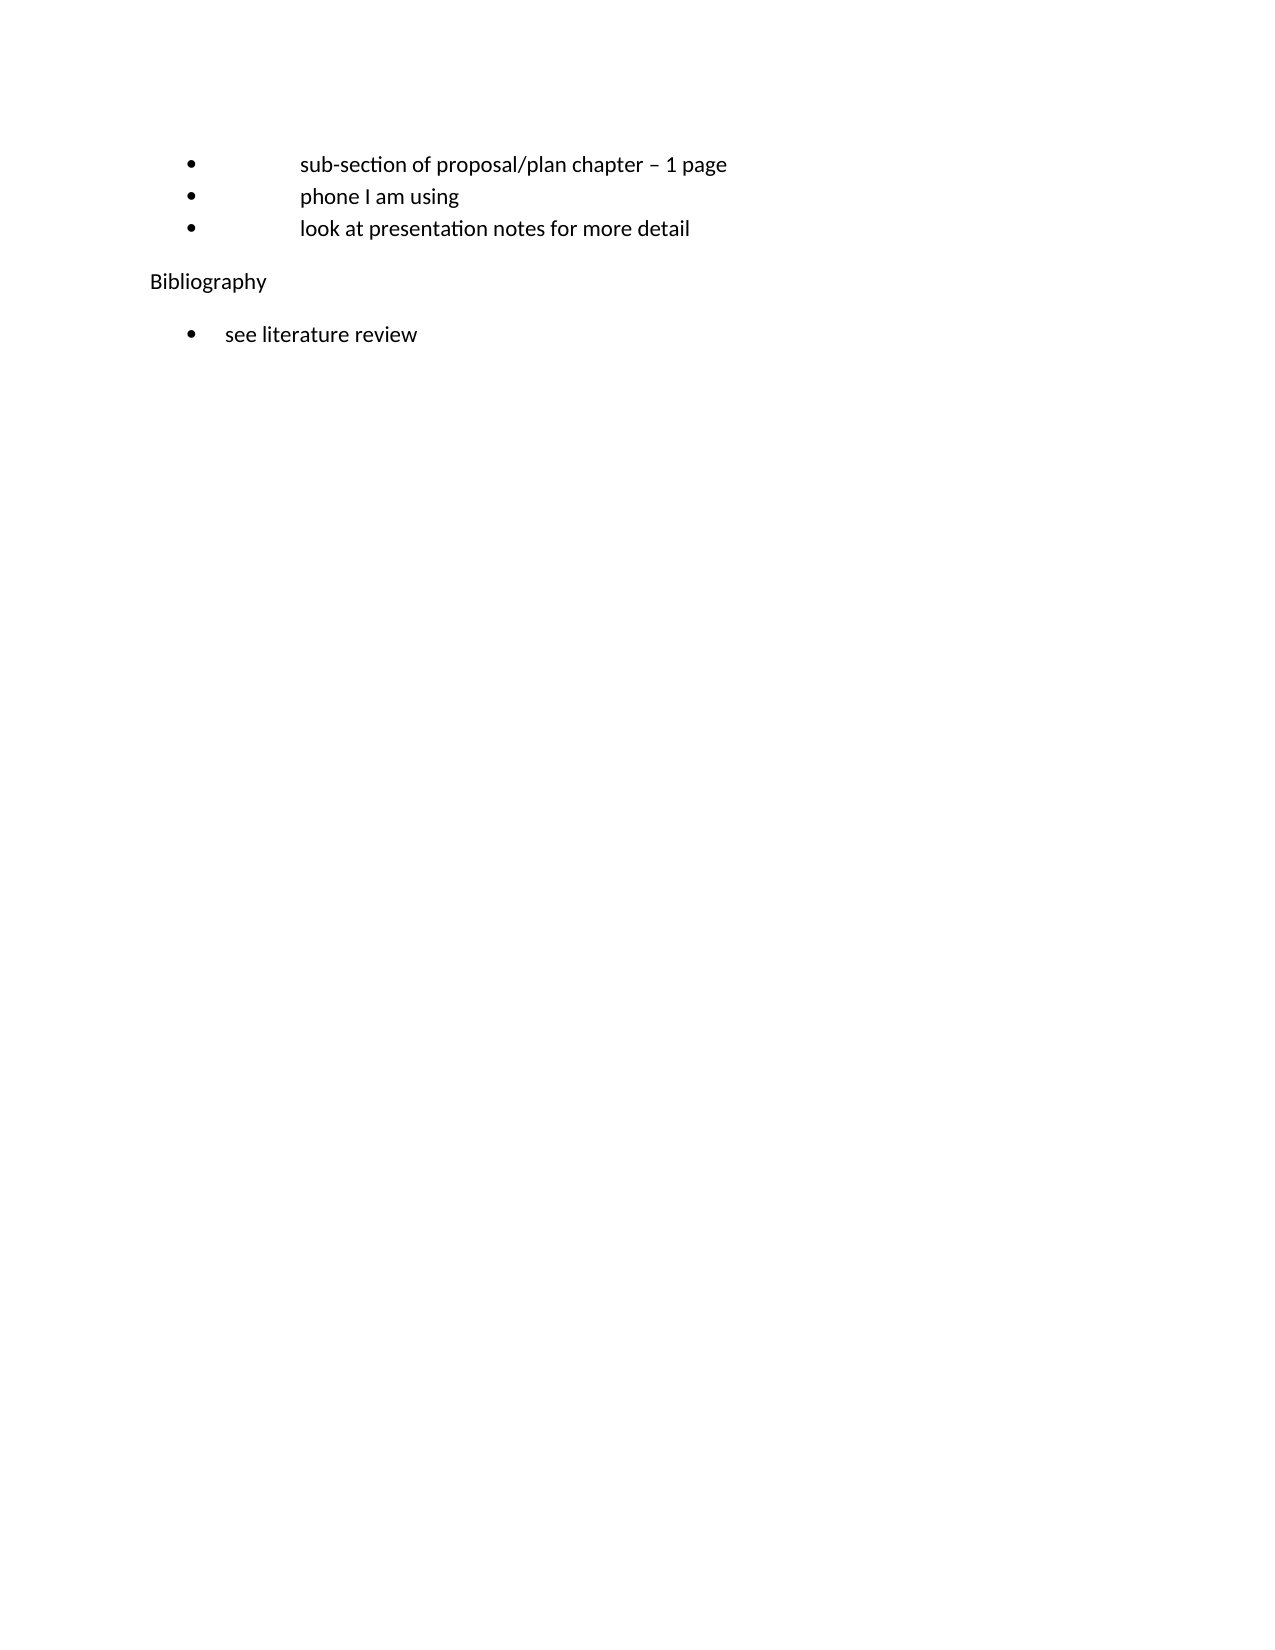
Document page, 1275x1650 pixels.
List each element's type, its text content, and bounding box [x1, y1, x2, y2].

text Bibliography [150, 267, 1125, 295]
list look at presentation notes for more detail [187, 214, 1125, 242]
list sub-section of proposal/plan chapter – 1 page [187, 150, 1125, 178]
list phone I am using [187, 182, 1125, 210]
list see literature review [187, 320, 1125, 348]
